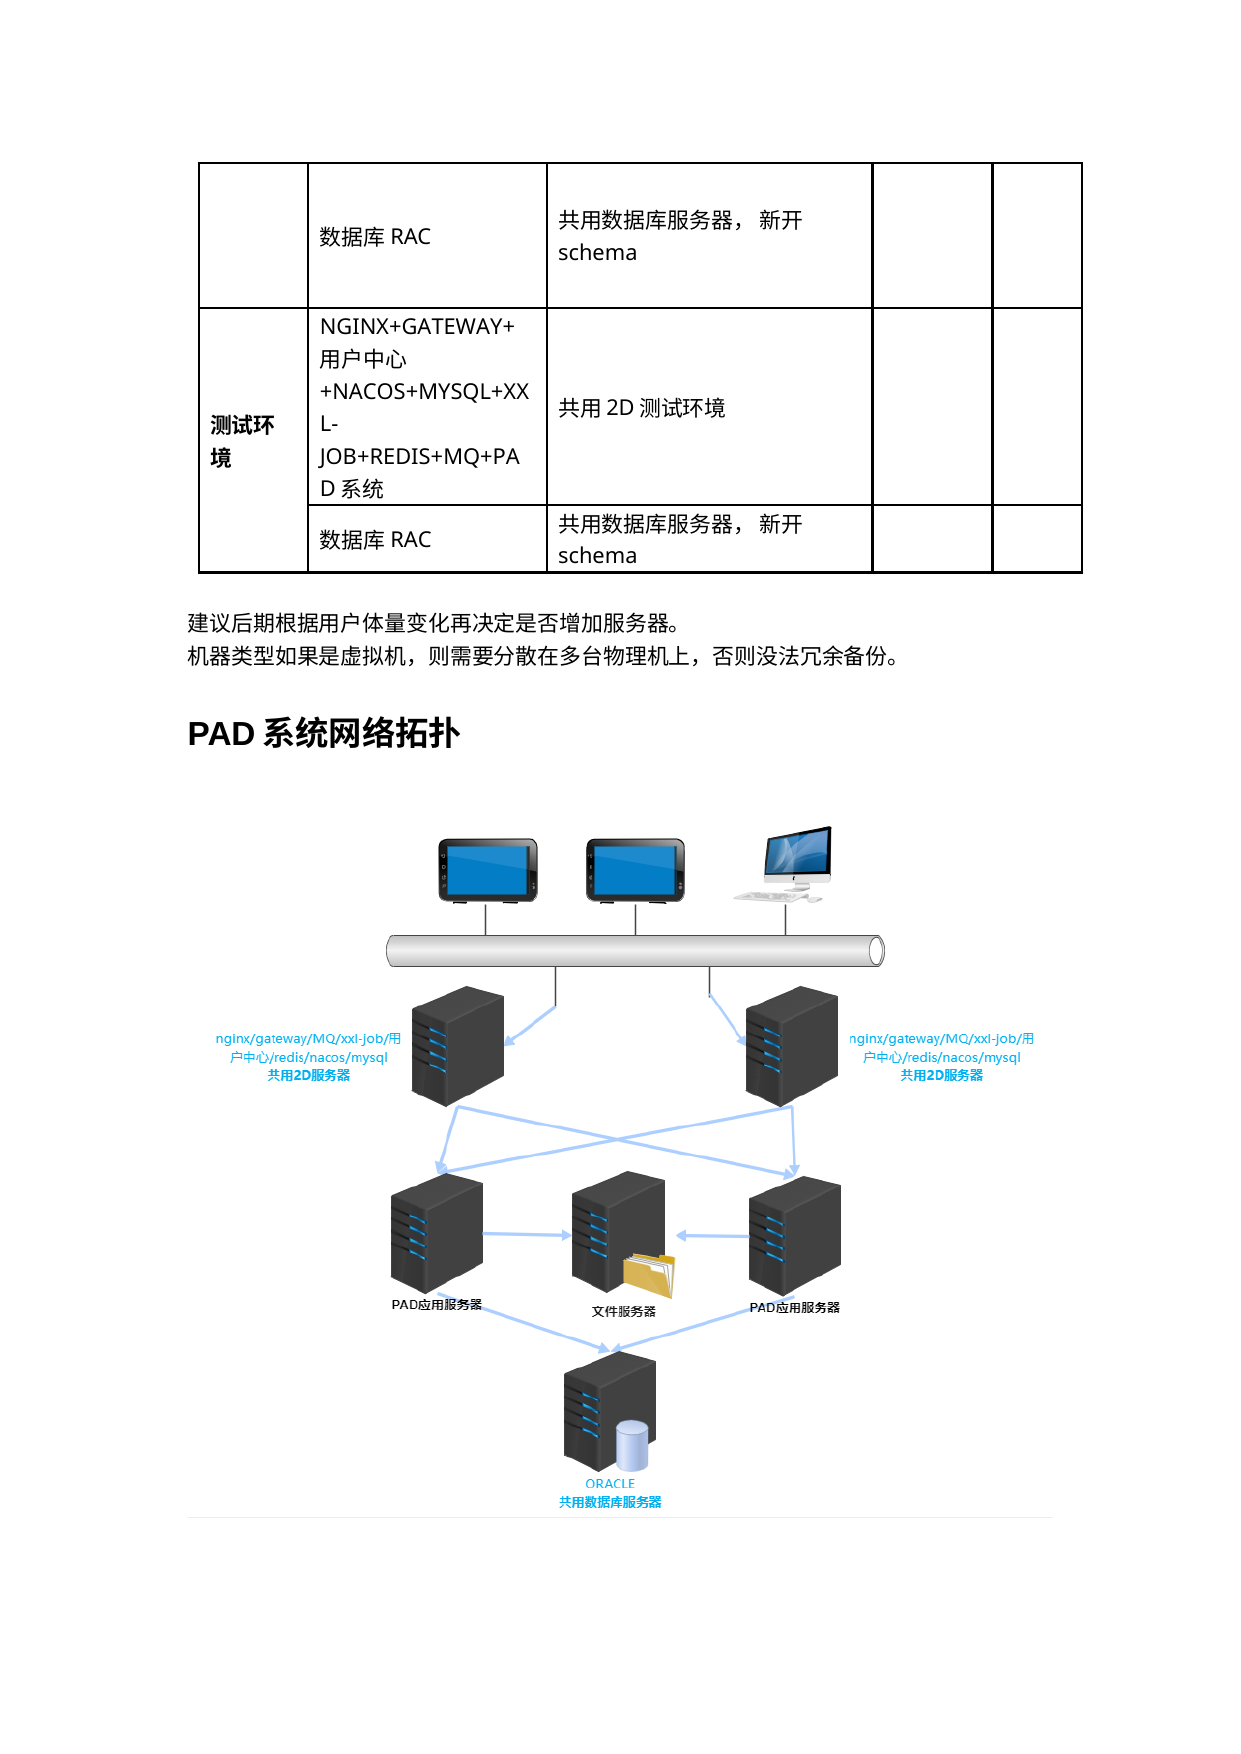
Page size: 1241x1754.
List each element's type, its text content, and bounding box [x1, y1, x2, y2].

table_cell [874, 309, 991, 504]
table_cell [994, 164, 1081, 307]
text 建议后期根据用户体量变化再决定是否增加服务器。 [187, 606, 1053, 638]
subtitle PAD系统网络拓扑 [187, 698, 1053, 763]
text 机器类型如果是虚拟机，则需要分散在多台物理机上，否则没法冗余备份。 [187, 638, 1053, 671]
table_cell [994, 506, 1081, 571]
table_cell 共用数据库服务器， 新开schema [548, 506, 871, 571]
table_cell 测试环境 [200, 309, 307, 571]
table_cell [874, 164, 991, 307]
table_cell [874, 506, 991, 571]
picture [187, 825, 1053, 1518]
table_cell 共用数据库服务器， 新开schema [548, 164, 871, 307]
table_cell [994, 309, 1081, 504]
table_cell NGINX+GATEWAY+用户中心+NACOS+MYSQL+XXL-JOB+REDIS+MQ+PAD系统 [309, 309, 546, 504]
table_cell 数据库 RAC [309, 506, 546, 571]
table_cell 共用2D测试环境 [548, 309, 871, 504]
table_cell 数据库 RAC [309, 164, 546, 307]
